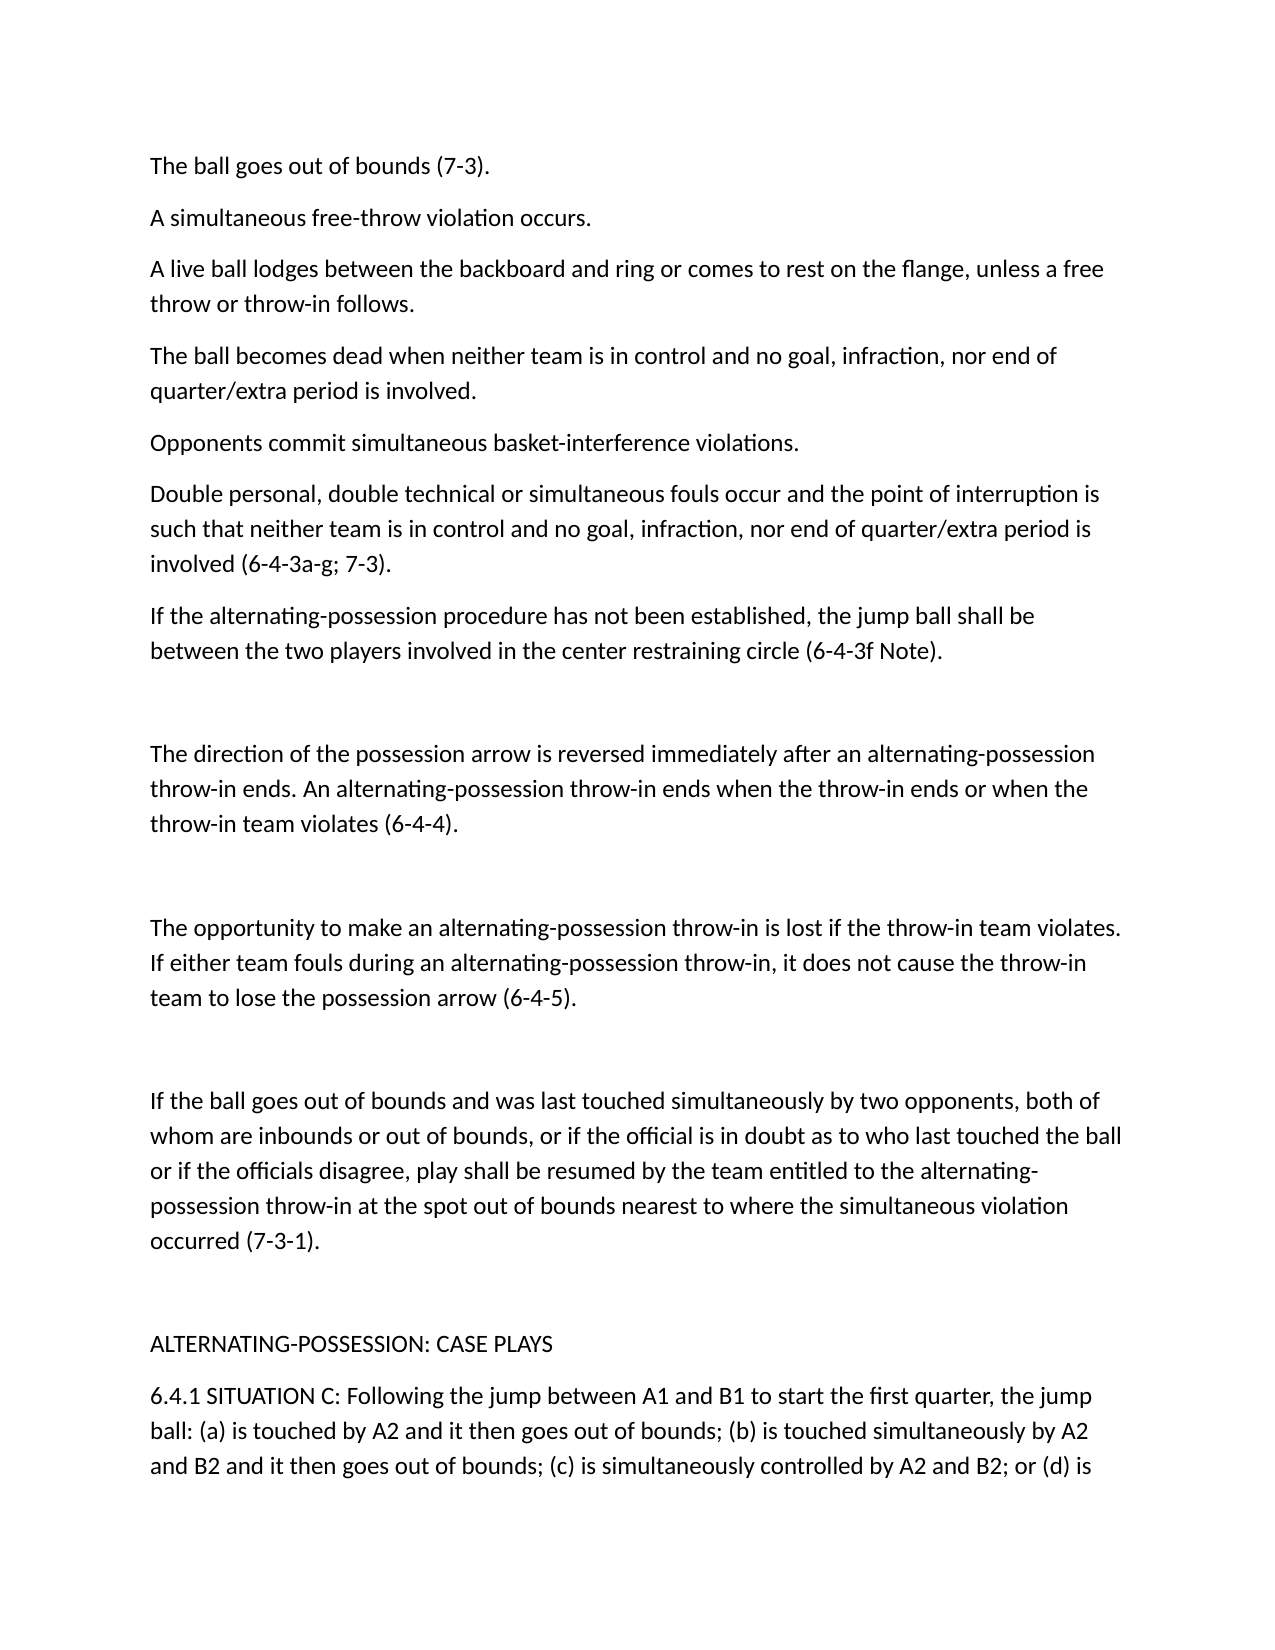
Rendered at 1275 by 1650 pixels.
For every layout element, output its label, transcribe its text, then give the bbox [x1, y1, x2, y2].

text Opponents commit simultaneous basket-interference violations. [150, 427, 1125, 457]
text If the alternating-possession procedure has not been established, the jump ball shall be between the two players involved in the center restraining circle (6-4-3f Note). [150, 600, 1125, 666]
text If the ball goes out of bounds and was last touched simultaneously by two opponents, both of whom are inbounds or out of bounds, or if the official is in doubt as to who last touched the ball or if the officials disagree, play shall be resumed by the team entitled to the alternating-possession throw-in at the spot out of bounds nearest to where the simultaneous violation occurred (7-3-1). [150, 1085, 1125, 1256]
text ALTERNATING-POSSESSION: CASE PLAYS [150, 1328, 1125, 1359]
text A simultaneous free-throw violation occurs. [150, 202, 1125, 232]
text A live ball lodges between the backboard and ring or comes to rest on the flange, unless a free throw or throw-in follows. [150, 253, 1125, 319]
text The ball becomes dead when neither team is in control and no goal, infraction, nor end of quarter/extra period is involved. [150, 340, 1125, 406]
text Double personal, double technical or simultaneous fouls occur and the point of interruption is such that neither team is in control and no goal, infraction, nor end of quarter/extra period is involved (6-4-3a-g; 7-3). [150, 478, 1125, 579]
text The ball goes out of bounds (7-3). [150, 150, 1125, 181]
text The direction of the possession arrow is reversed immediately after an alternating-possession throw-in ends. An alternating-possession throw-in ends when the throw-in ends or when the throw-in team violates (6-4-4). [150, 738, 1125, 839]
text The opportunity to make an alternating-possession throw-in is lost if the throw-in team violates. If either team fouls during an alternating-possession throw-in, it does not cause the throw-in team to lose the possession arrow (6-4-5). [150, 912, 1125, 1012]
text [150, 1380, 1125, 1481]
